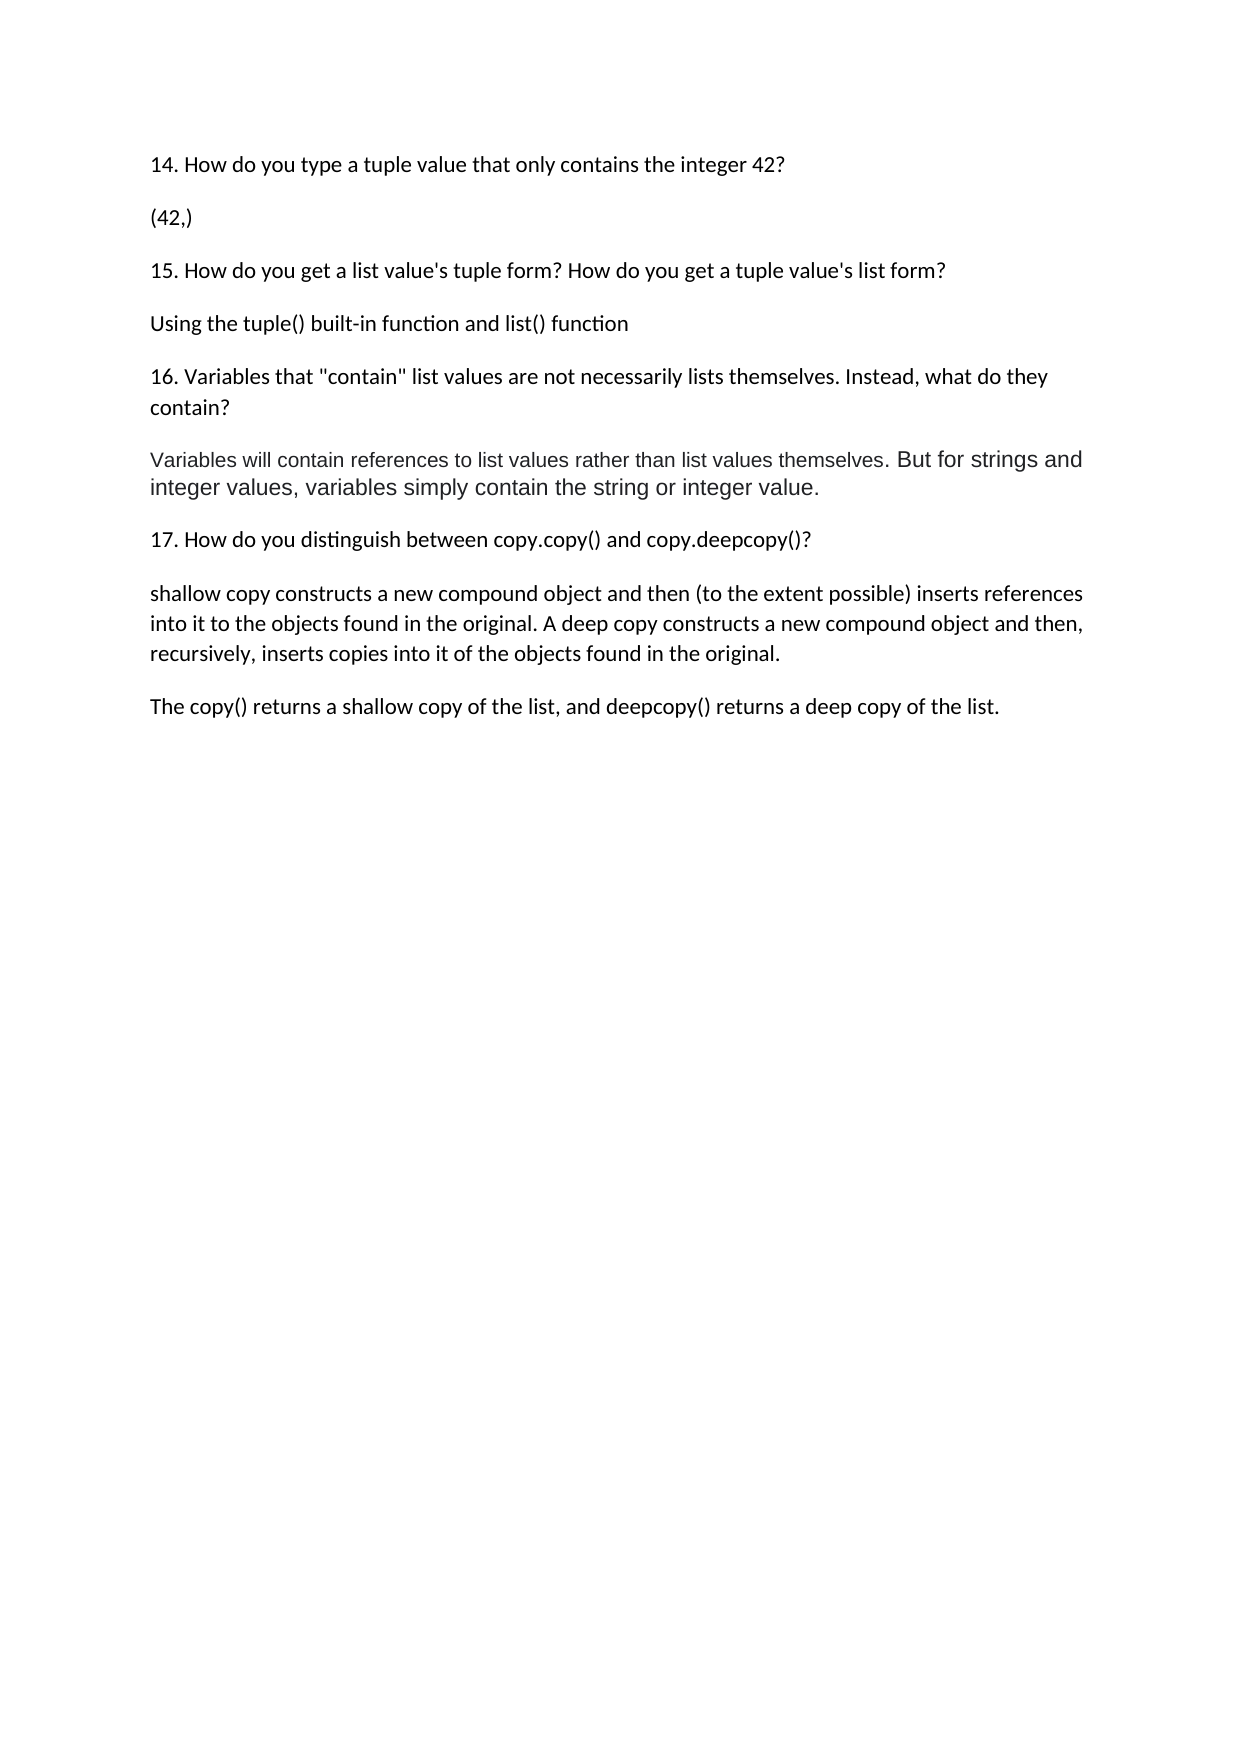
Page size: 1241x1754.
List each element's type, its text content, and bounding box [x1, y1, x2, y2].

text Using the tuple() built-in function and list() function [150, 309, 1090, 337]
text The copy() returns a shallow copy of the list, and deepcopy() returns a deep copy of the list. [150, 692, 1090, 720]
text 16. Variables that "contain" list values are not necessarily lists themselves. Instead, what do they contain? [150, 362, 1090, 421]
text (42,) [150, 203, 1090, 231]
text 17. How do you distinguish between copy.copy() and copy.deepcopy()? [150, 526, 1090, 554]
text shallow copy constructs a new compound object and then (to the extent possible) inserts references into it to the objects found in the original. A deep copy constructs a new compound object and then, recursively, inserts copies into it of the objects found in the original. [150, 579, 1090, 667]
text 15. How do you get a list value's tuple form? How do you get a tuple value's list form? [150, 256, 1090, 284]
text 14. How do you type a tuple value that only contains the integer 42? [150, 150, 1090, 178]
text Variables will contain references to list values rather than list values themselves. But for strings and integer values, variables simply contain the string or integer value. [150, 446, 1090, 501]
